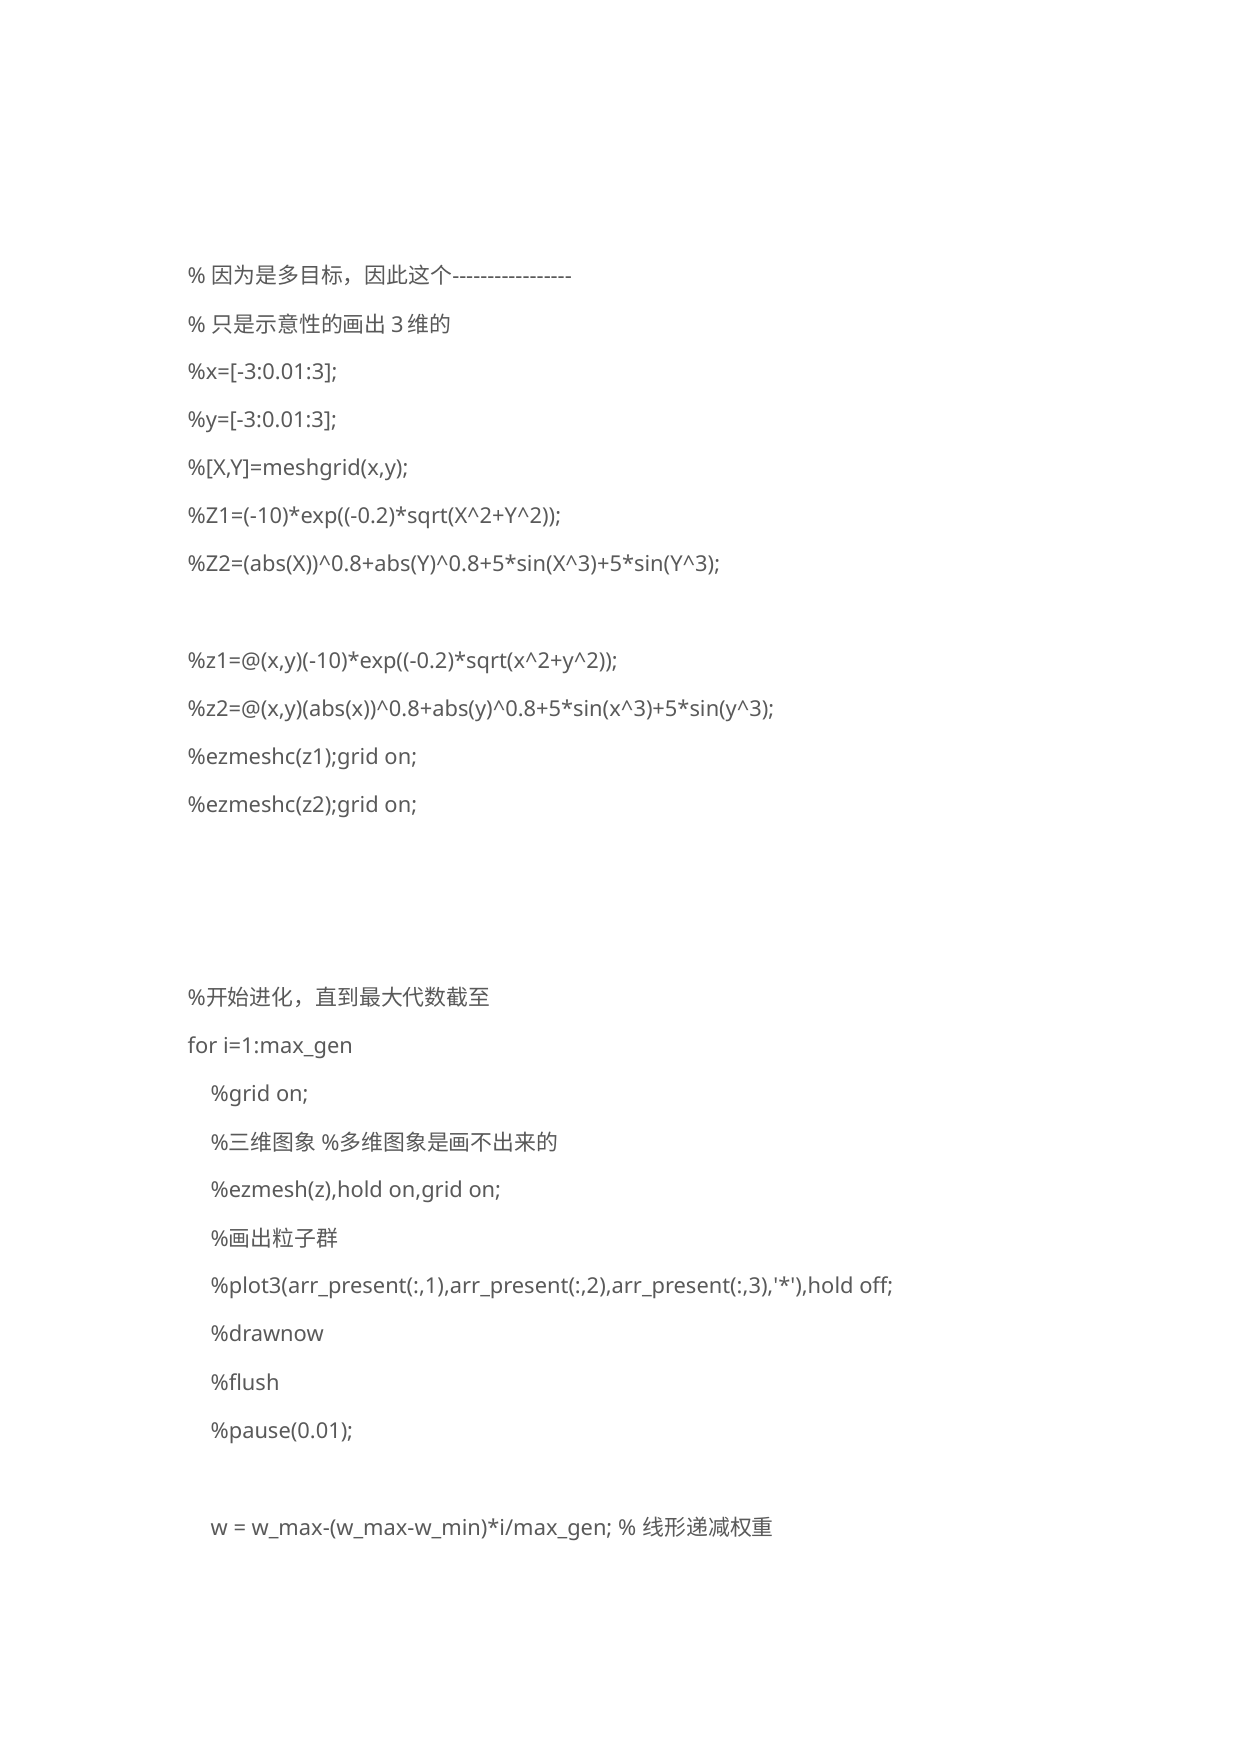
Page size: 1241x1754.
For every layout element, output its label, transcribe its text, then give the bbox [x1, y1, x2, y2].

text %pause(0.01); [187, 1413, 1053, 1446]
text % 只是示意性的画出3维的 [187, 306, 1053, 339]
text %z1=@(x,y)(-10)*exp((-0.2)*sqrt(x^2+y^2)); [187, 643, 1053, 676]
text %[X,Y]=meshgrid(x,y); [187, 451, 1053, 483]
text % 因为是多目标，因此这个----------------- [187, 258, 1053, 291]
text %ezmeshc(z1);grid on; [187, 739, 1053, 772]
text %grid on; [187, 1076, 1053, 1109]
text for i=1:max_gen [187, 1028, 1053, 1061]
text %flush [187, 1365, 1053, 1398]
text %plot3(arr_present(:,1),arr_present(:,2),arr_present(:,3),'*'),hold off; [187, 1269, 1053, 1301]
text w = w_max-(w_max-w_min)*i/max_gen; % 线形递减权重 [187, 1509, 1053, 1542]
text %z2=@(x,y)(abs(x))^0.8+abs(y)^0.8+5*sin(x^3)+5*sin(y^3); [187, 691, 1053, 724]
text %三维图象 %多维图象是画不出来的 [187, 1124, 1053, 1157]
text %ezmeshc(z2);grid on; [187, 788, 1053, 820]
text %drawnow [187, 1317, 1053, 1349]
text %Z2=(abs(X))^0.8+abs(Y)^0.8+5*sin(X^3)+5*sin(Y^3); [187, 547, 1053, 579]
text %Z1=(-10)*exp((-0.2)*sqrt(X^2+Y^2)); [187, 499, 1053, 531]
text %画出粒子群 [187, 1221, 1053, 1253]
text %y=[-3:0.01:3]; [187, 403, 1053, 435]
text %x=[-3:0.01:3]; [187, 354, 1053, 387]
text %ezmesh(z),hold on,grid on; [187, 1173, 1053, 1205]
text %开始进化，直到最大代数截至 [187, 980, 1053, 1013]
